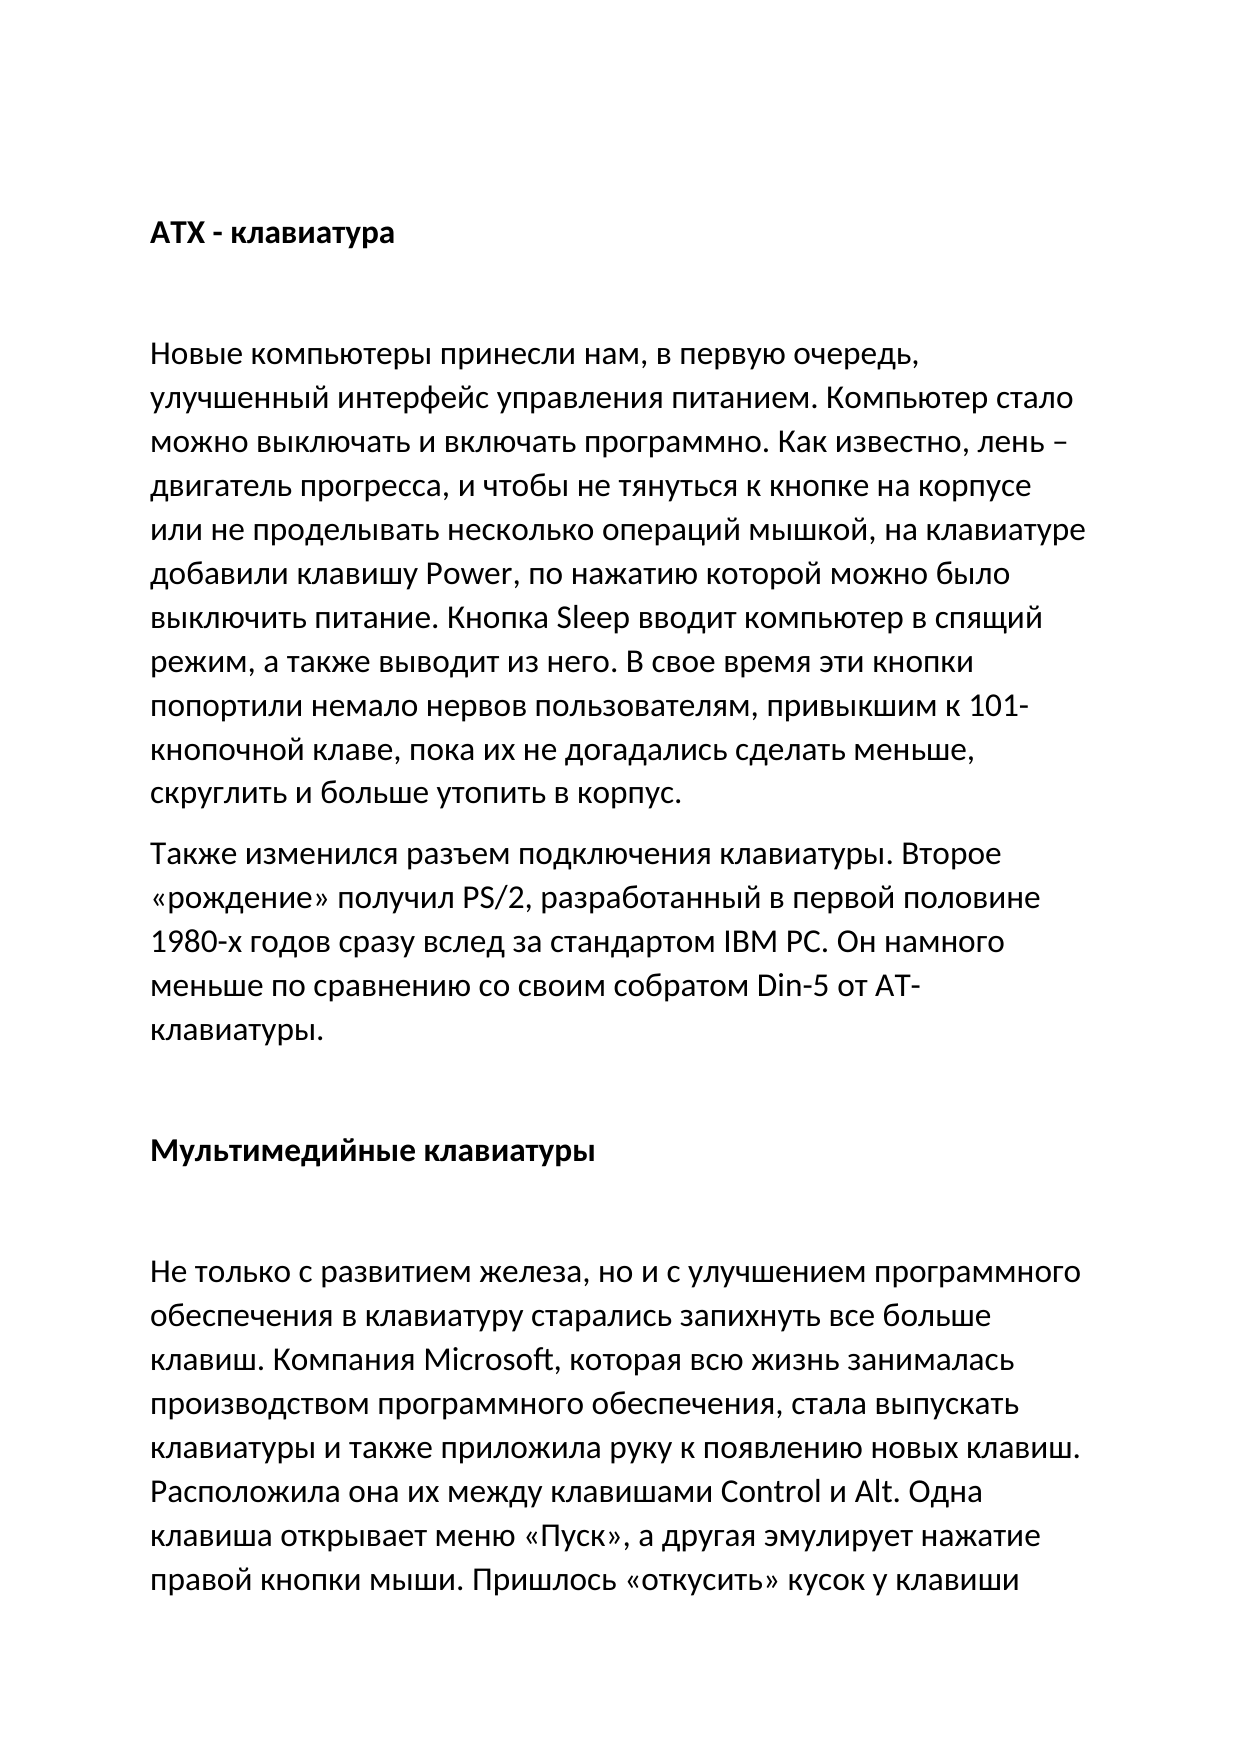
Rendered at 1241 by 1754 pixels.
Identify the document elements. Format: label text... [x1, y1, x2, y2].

text ATX - клавиатура [150, 211, 1090, 251]
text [150, 1250, 1090, 1599]
text Мультимедийные клавиатуры [150, 1129, 1090, 1170]
text Новые компьютеры принесли нам, в первую очередь, улучшенный интерфейс управления питанием. Компьютер стало можно выключать и включать программно. Как известно, лень – двигатель прогресса, и чтобы не тянуться к кнопке на корпусе или не проделывать несколько операций мышкой, на клавиатуре добавили клавишу Power, по нажатию которой можно было выключить питание. Кнопка Sleep вводит компьютер в спящий режим, а также выводит из него. В свое время эти кнопки попортили немало нервов пользователям, привыкшим к 101-кнопочной клаве, пока их не догадались сделать меньше, скруглить и больше утопить в корпус. [150, 332, 1090, 812]
text Также изменился разъем подключения клавиатуры. Второе «рождение» получил PS/2, разработанный в первой половине 1980-х годов сразу вслед за стандартом IBM PC. Он намного меньше по сравнению со своим собратом Din-5 от АТ-клавиатуры. [150, 832, 1090, 1049]
